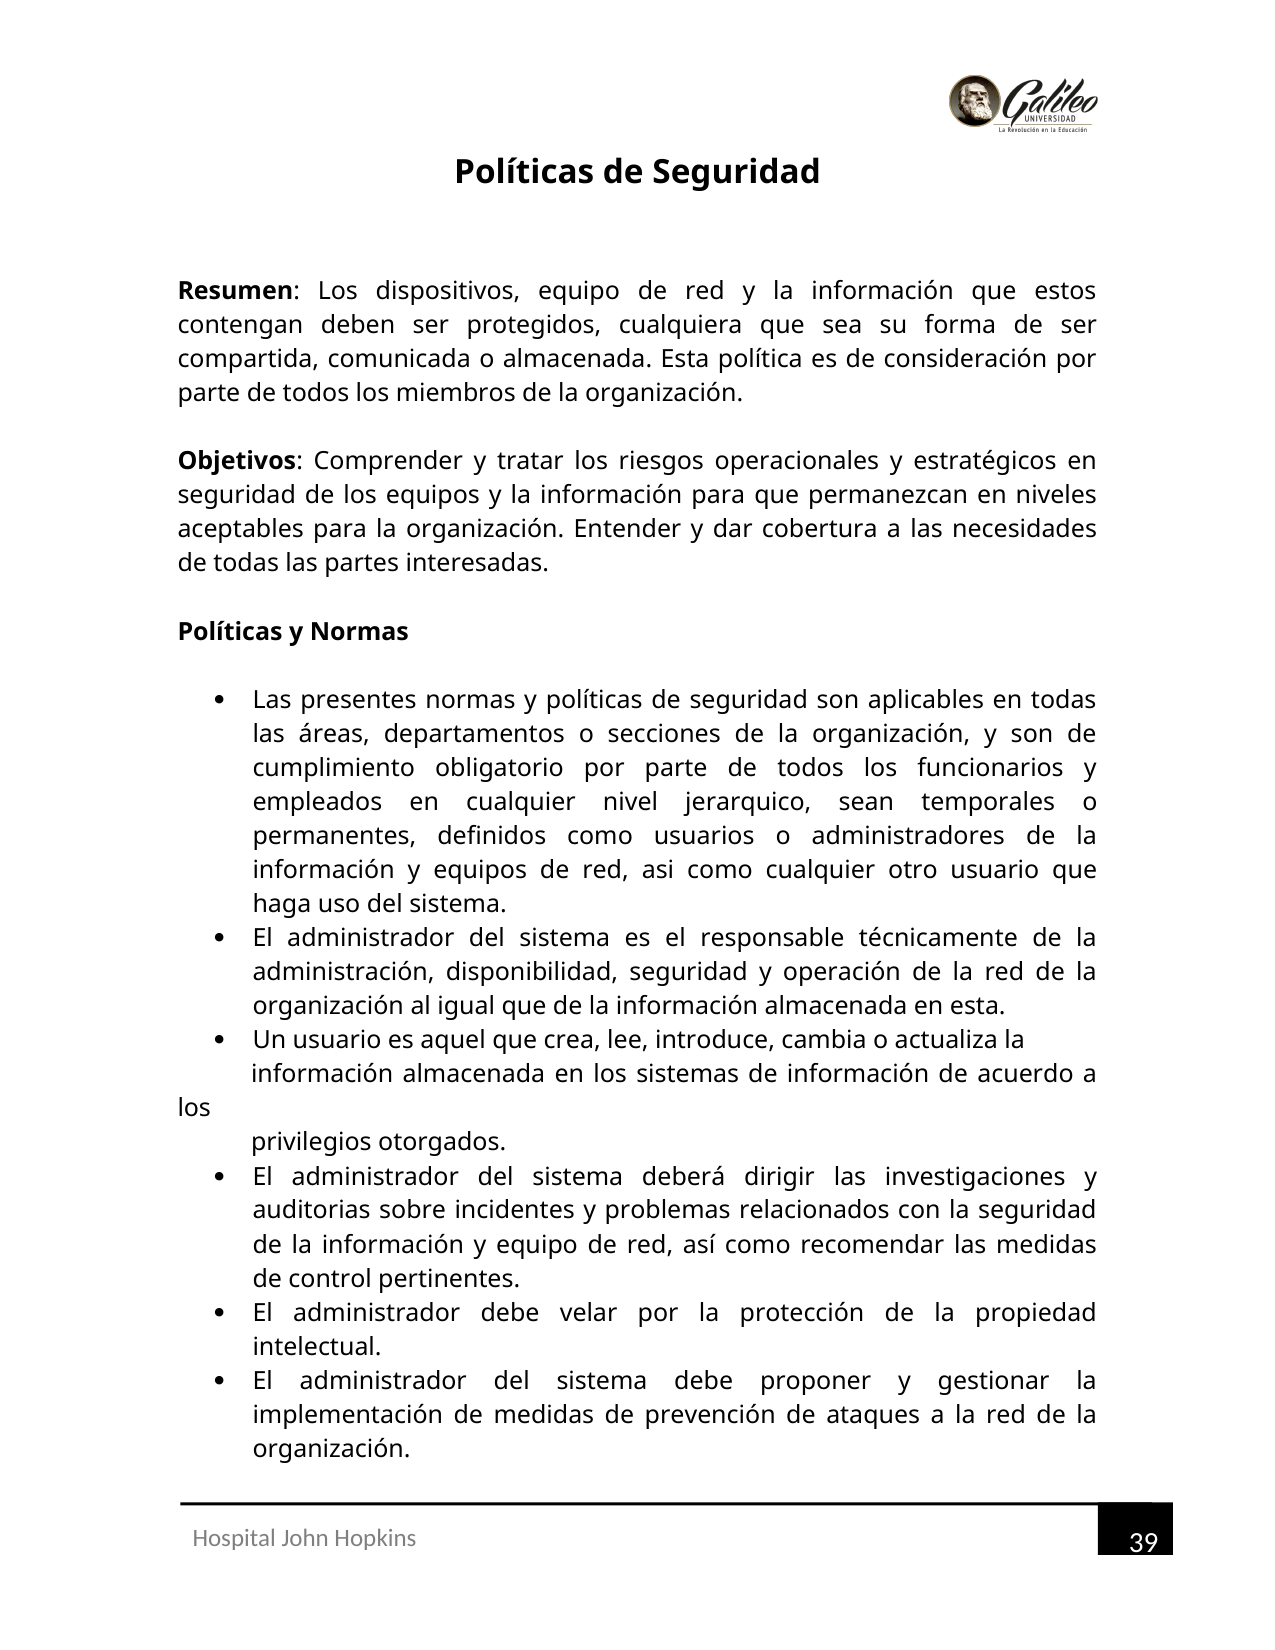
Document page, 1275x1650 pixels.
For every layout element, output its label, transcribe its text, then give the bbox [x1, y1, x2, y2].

text privilegios otorgados. [177, 1124, 1098, 1158]
text Políticas y Normas [177, 613, 1098, 647]
text Objetivos: Comprender y tratar los riesgos operacionales y estratégicos en seguridad de los equipos y la información para que permanezcan en niveles aceptables para la organización. Entender y dar cobertura a las necesidades de todas las partes interesadas. [177, 443, 1098, 579]
list El administrador del sistema es el responsable técnicamente de la administración, disponibilidad, seguridad y operación de la red de la organización al igual que de la información almacenada en esta. [215, 920, 1098, 1022]
text Políticas de Seguridad [177, 148, 1098, 193]
text información almacenada en los sistemas de información de acuerdo a los [177, 1056, 1098, 1124]
text Resumen: Los dispositivos, equipo de red y la información que estos contengan deben ser protegidos, cualquiera que sea su forma de ser compartida, comunicada o almacenada. Esta política es de consideración por parte de todos los miembros de la organización. [177, 272, 1098, 409]
list Un usuario es aquel que crea, lee, introduce, cambia o actualiza la [215, 1022, 1098, 1056]
list Las presentes normas y políticas de seguridad son aplicables en todas las áreas, departamentos o secciones de la organización, y son de cumplimiento obligatorio por parte de todos los funcionarios y empleados en cualquier nivel jerarquico, sean temporales o permanentes, definidos como usuarios o administradores de la información y equipos de red, asi como cualquier otro usuario que haga uso del sistema. [215, 681, 1098, 920]
list El administrador del sistema deberá dirigir las investigaciones y auditorias sobre incidentes y problemas relacionados con la seguridad de la información y equipo de red, así como recomendar las medidas de control pertinentes. [215, 1158, 1098, 1294]
list El administrador debe velar por la protección de la propiedad intelectual. [215, 1294, 1098, 1362]
list El administrador del sistema debe proponer y gestionar la implementación de medidas de prevención de ataques a la red de la organización. [215, 1362, 1098, 1465]
picture [949, 75, 1098, 132]
